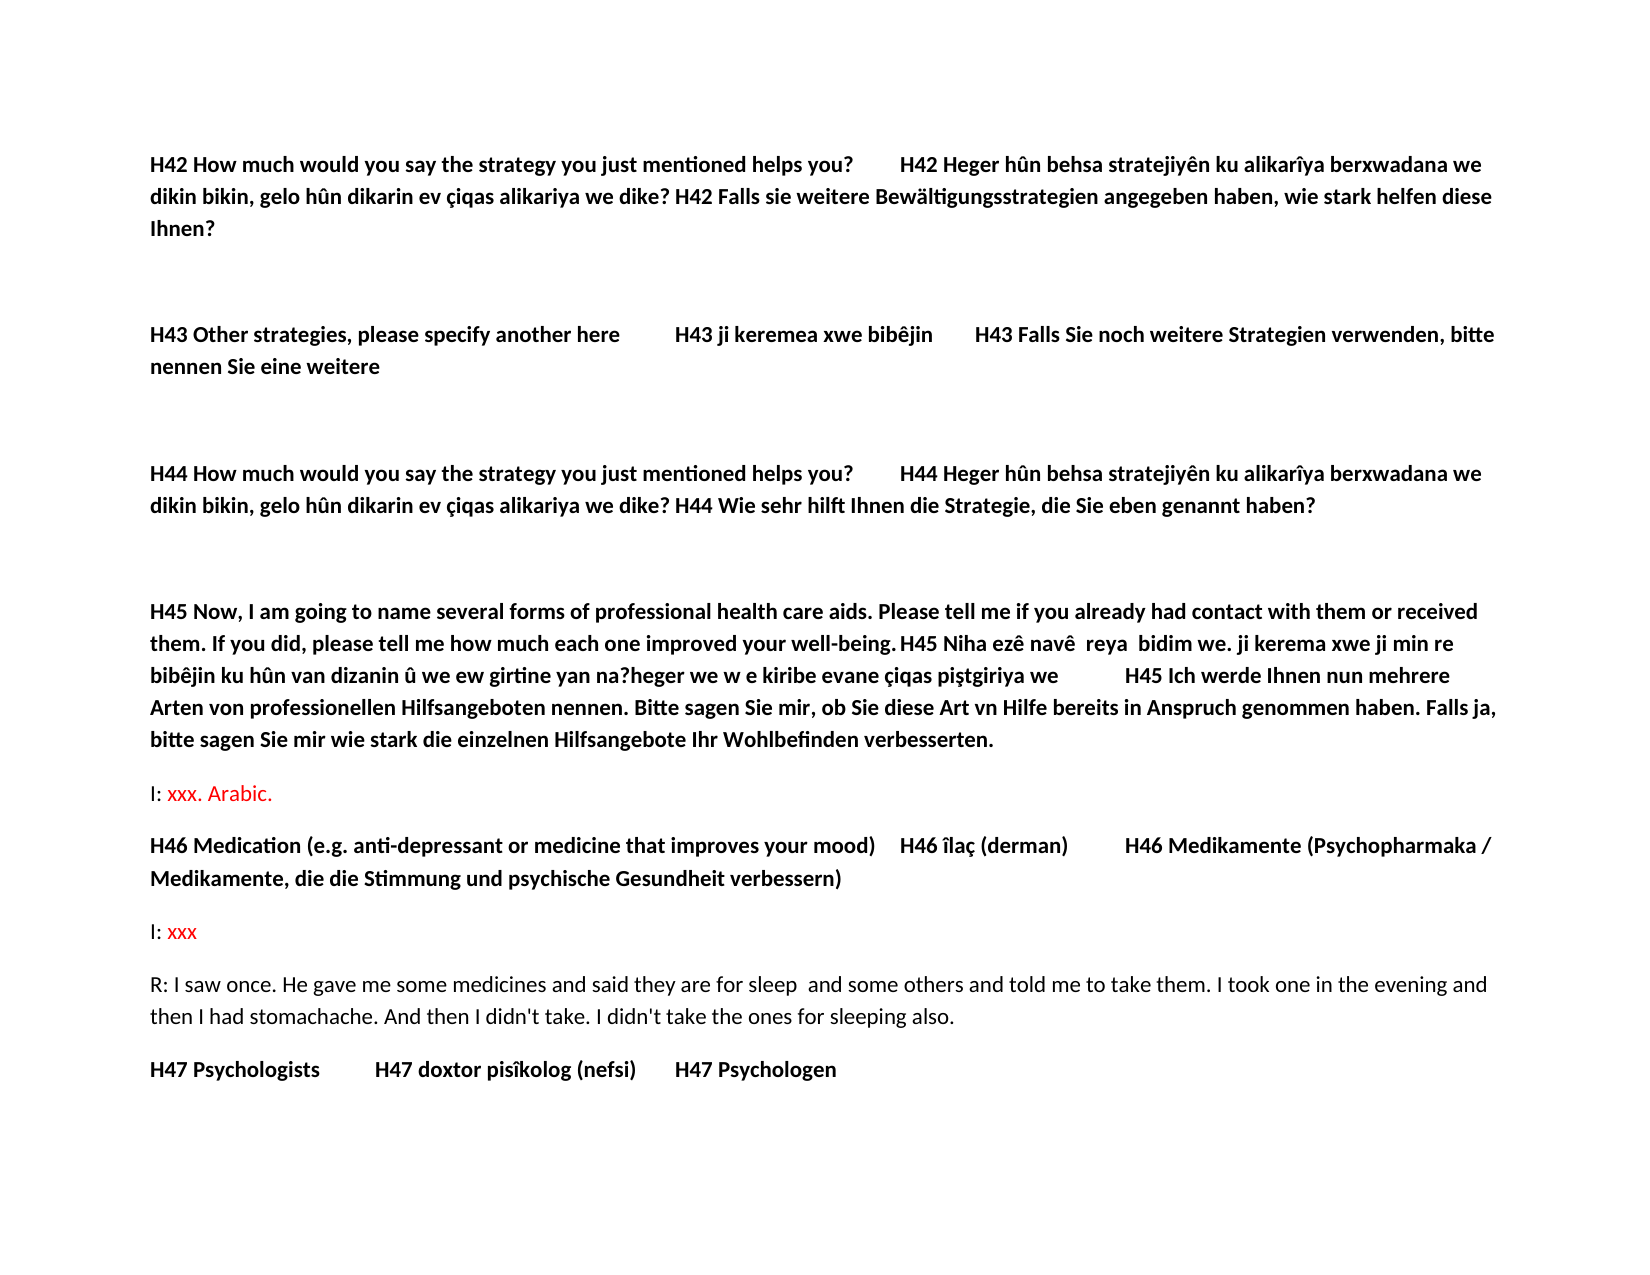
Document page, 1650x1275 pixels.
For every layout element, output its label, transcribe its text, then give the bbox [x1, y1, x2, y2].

text H43 Other strategies, please specify another here H43 ji keremea xwe bibêjin H43 Falls Sie noch weitere Strategien verwenden, bitte nennen Sie eine weitere [150, 320, 1500, 381]
text H46 Medication (e.g. anti-depressant or medicine that improves your mood) H46 îlaç (derman) H46 Medikamente (Psychopharmaka / Medikamente, die die Stimmung und psychische Gesundheit verbessern) [150, 832, 1500, 892]
text H47 Psychologists H47 doxtor pisîkolog (nefsi) H47 Psychologen [150, 1055, 1500, 1083]
text R: I saw once. He gave me some medicines and said they are for sleep and some others and told me to take them. I took one in the evening and then I had stomachache. And then I didn't take. I didn't take the ones for sleeping also. [150, 970, 1500, 1030]
text I: xxx. Arabic. [150, 779, 1500, 807]
text H42 How much would you say the strategy you just mentioned helps you? H42 Heger hûn behsa stratejiyên ku alikarîya berxwadana we dikin bikin, gelo hûn dikarin ev çiqas alikariya we dike? H42 Falls sie weitere Bewältigungsstrategien angegeben haben, wie stark helfen diese Ihnen? [150, 150, 1500, 242]
text H45 Now, I am going to name several forms of professional health care aids. Please tell me if you already had contact with them or received them. If you did, please tell me how much each one improved your well-being. H45 Niha ezê navê reya bidim we. ji kerema xwe ji min re bibêjin ku hûn van dizanin û we ew girtine yan na?heger we w e kiribe evane çiqas piştgiriya we H45 Ich werde Ihnen nun mehrere Arten von professionellen Hilfsangeboten nennen. Bitte sagen Sie mir, ob Sie diese Art vn Hilfe bereits in Anspruch genommen haben. Falls ja, bitte sagen Sie mir wie stark die einzelnen Hilfsangebote Ihr Wohlbefinden verbesserten. [150, 597, 1500, 754]
text I: xxx [150, 917, 1500, 945]
text H44 How much would you say the strategy you just mentioned helps you? H44 Heger hûn behsa stratejiyên ku alikarîya berxwadana we dikin bikin, gelo hûn dikarin ev çiqas alikariya we dike? H44 Wie sehr hilft Ihnen die Strategie, die Sie eben genannt haben? [150, 459, 1500, 519]
